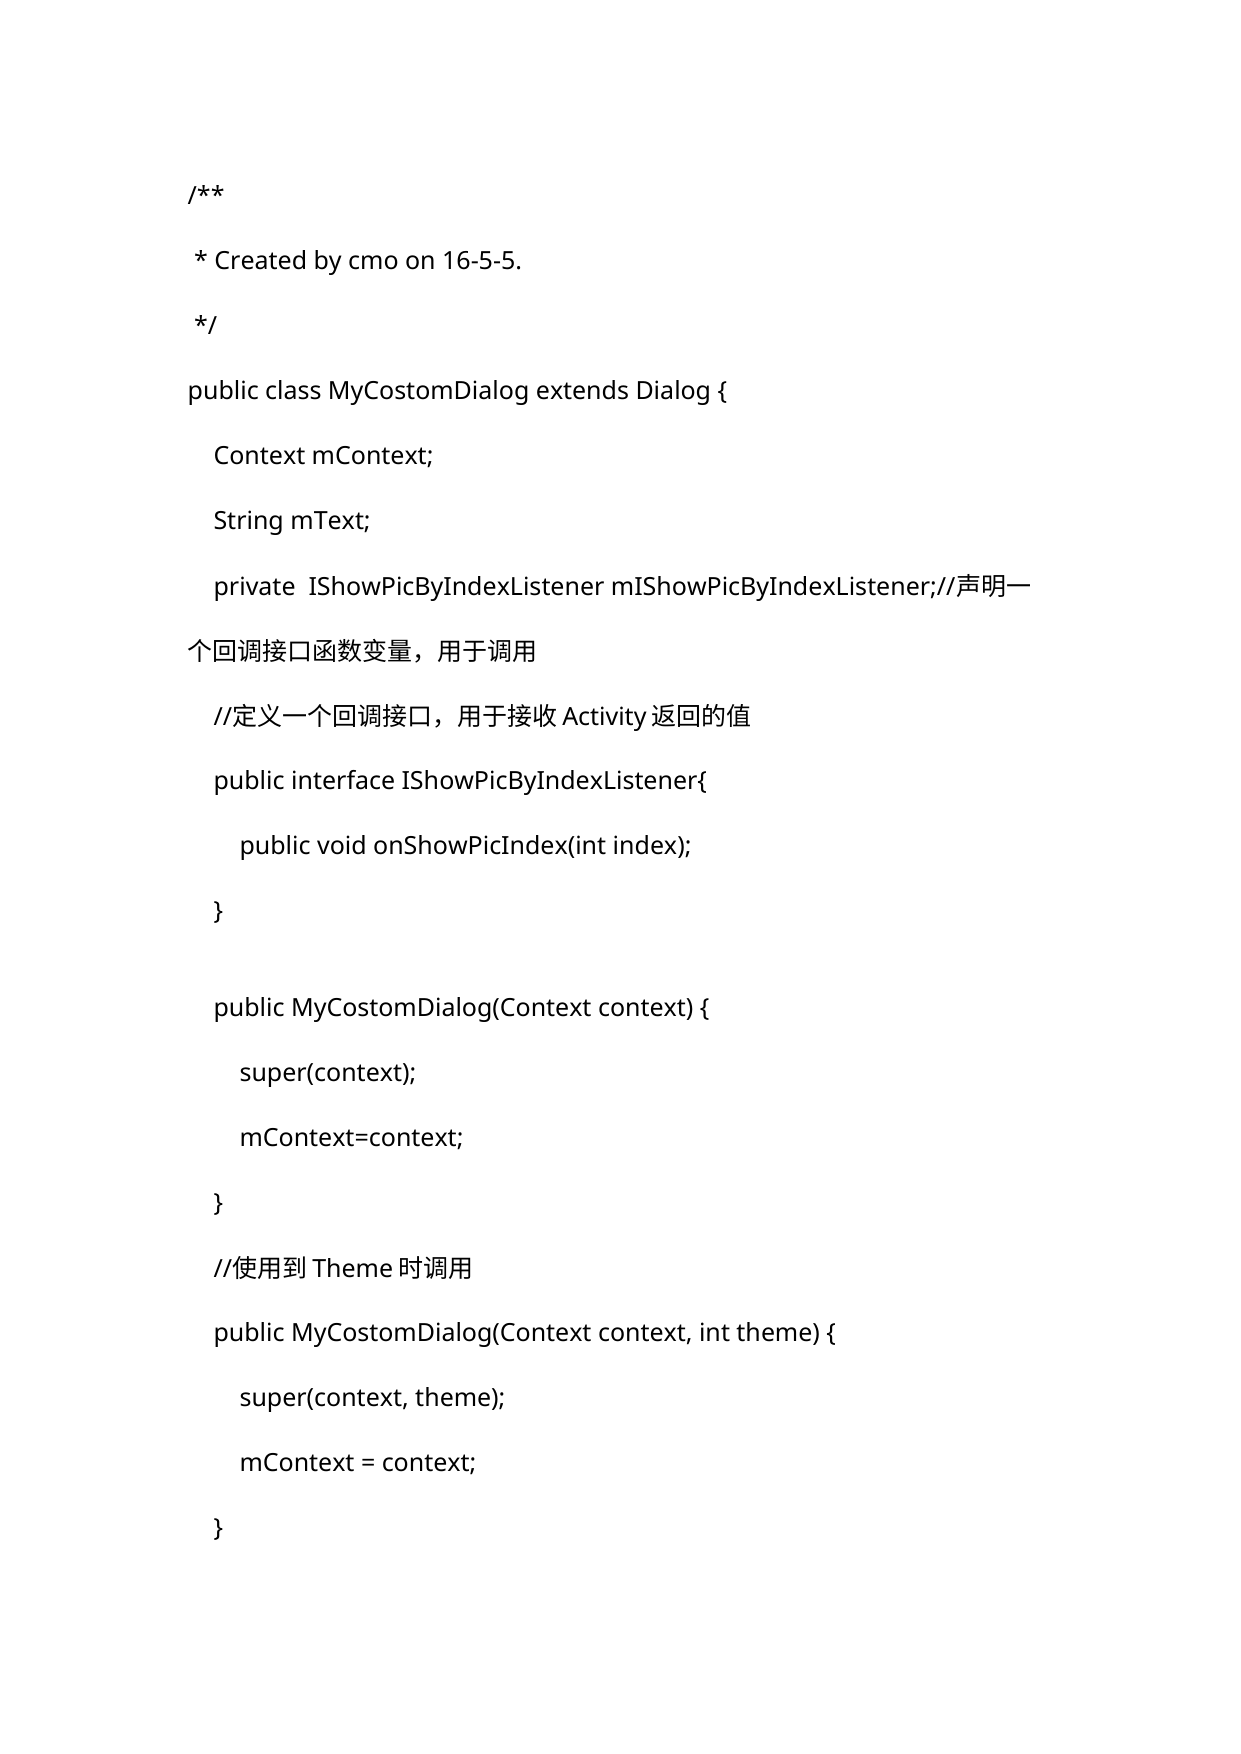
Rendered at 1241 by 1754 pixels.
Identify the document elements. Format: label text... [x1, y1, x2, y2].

text public void onShowPicIndex(int index); [187, 812, 1053, 877]
text Context mContext; [187, 422, 1053, 487]
text String mText; [187, 487, 1053, 552]
text public interface IShowPicByIndexListener{ [187, 747, 1053, 812]
text //使用到Theme时调用 [187, 1234, 1053, 1299]
text public MyCostomDialog(Context context) { [187, 974, 1053, 1039]
text } [187, 1494, 1053, 1559]
text public MyCostomDialog(Context context, int theme) { [187, 1299, 1053, 1364]
text } [187, 877, 1053, 942]
text /** [187, 162, 1053, 227]
text */ [187, 292, 1053, 357]
text private IShowPicByIndexListener mIShowPicByIndexListener;//声明一个回调接口函数变量，用于调用 [187, 552, 1053, 682]
text mContext=context; [187, 1104, 1053, 1169]
text super(context, theme); [187, 1364, 1053, 1429]
text //定义一个回调接口，用于接收Activity返回的值 [187, 682, 1053, 747]
text } [187, 1169, 1053, 1234]
text super(context); [187, 1039, 1053, 1104]
text mContext = context; [187, 1429, 1053, 1494]
text public class MyCostomDialog extends Dialog { [187, 357, 1053, 422]
text * Created by cmo on 16-5-5. [187, 227, 1053, 292]
